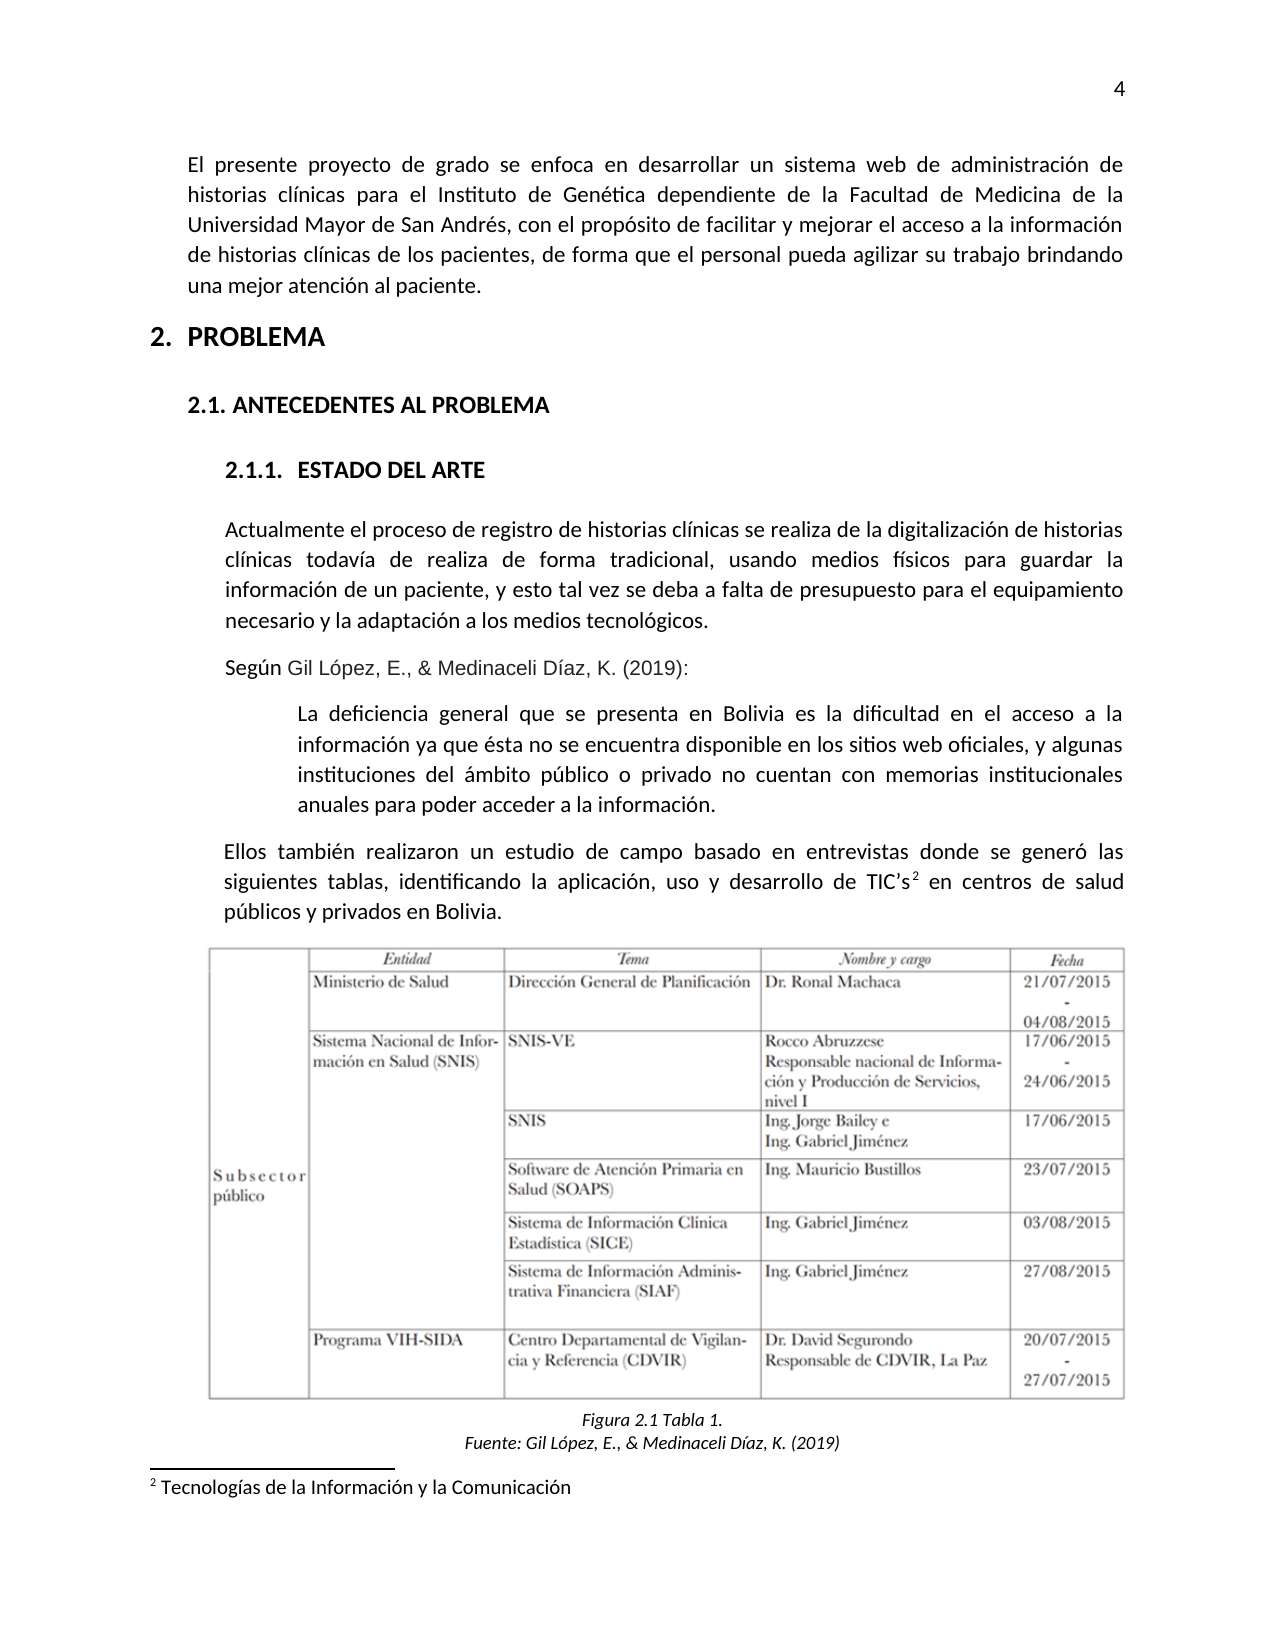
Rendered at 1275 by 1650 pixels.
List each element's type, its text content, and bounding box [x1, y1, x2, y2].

subtitle ESTADO DEL ARTE [225, 454, 1125, 485]
picture [198, 939, 1142, 1413]
text Ellos también realizaron un estudio de campo basado en entrevistas donde se generó las siguientes tablas, identificando la aplicación, uso y desarrollo de TIC’s en centros de salud públicos y privados en Bolivia. [224, 837, 1125, 926]
text La deficiencia general que se presenta en Bolivia es la dificultad en el acceso a la información ya que ésta no se encuentra disponible en los sitios web oficiales, y algunas instituciones del ámbito público o privado no cuentan con memorias institucionales anuales para poder acceder a la información. [297, 699, 1125, 818]
text Según Gil López, E., & Medinaceli Díaz, K. (2019): [225, 653, 1125, 681]
subtitle PROBLEMA [150, 318, 1125, 353]
subtitle ANTECEDENTES AL PROBLEMA [187, 389, 1125, 419]
text El presente proyecto de grado se enfoca en desarrollar un sistema web de administración de historias clínicas para el Instituto de Genética dependiente de la Facultad de Medicina de la Universidad Mayor de San Andrés, con el propósito de facilitar y mejorar el acceso a la información de historias clínicas de los pacientes, de forma que el personal pueda agilizar su trabajo brindando una mejor atención al paciente. [187, 150, 1125, 299]
text Actualmente el proceso de registro de historias clínicas se realiza de la digitalización de historias clínicas todavía de realiza de forma tradicional, usando medios físicos para guardar la información de un paciente, y esto tal vez se deba a falta de presupuesto para el equipamiento necesario y la adaptación a los medios tecnológicos. [225, 515, 1125, 634]
